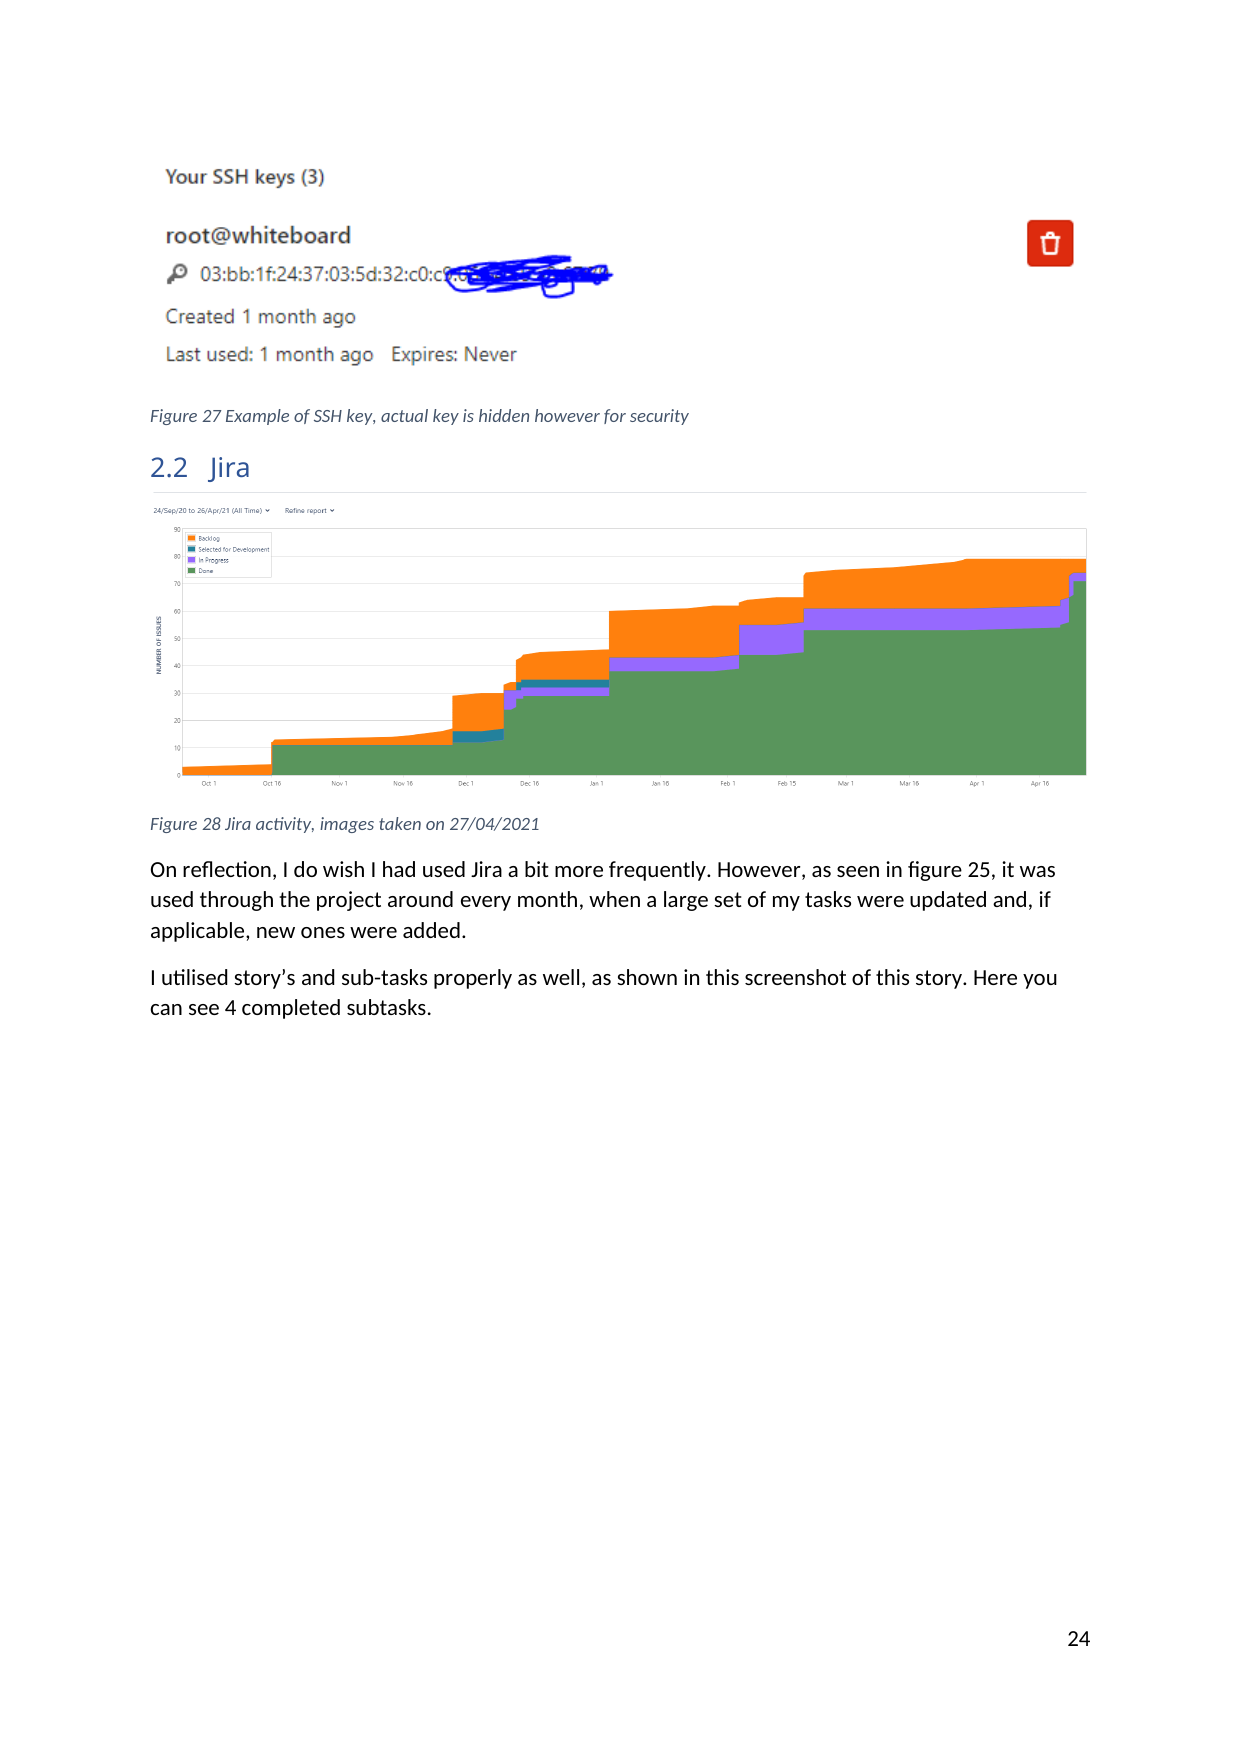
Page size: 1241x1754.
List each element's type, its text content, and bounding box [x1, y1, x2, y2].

text Figure 27 Example of SSH key, actual key is hidden however for security [150, 404, 1090, 427]
text Figure 28 Jira activity, images taken on 27/04/2021 [150, 812, 1090, 834]
picture [150, 150, 1091, 386]
picture [150, 487, 1091, 793]
text On reflection, I do wish I had used Jira a bit more frequently. However, as seen in figure 25, it was used through the project around every month, when a large set of my tasks were updated and, if applicable, new ones were added. [150, 855, 1090, 944]
text I utilised story’s and sub-tasks properly as well, as shown in this screenshot of this story. Here you can see 4 completed subtasks. [150, 963, 1090, 1021]
subtitle Jira [150, 448, 1090, 485]
